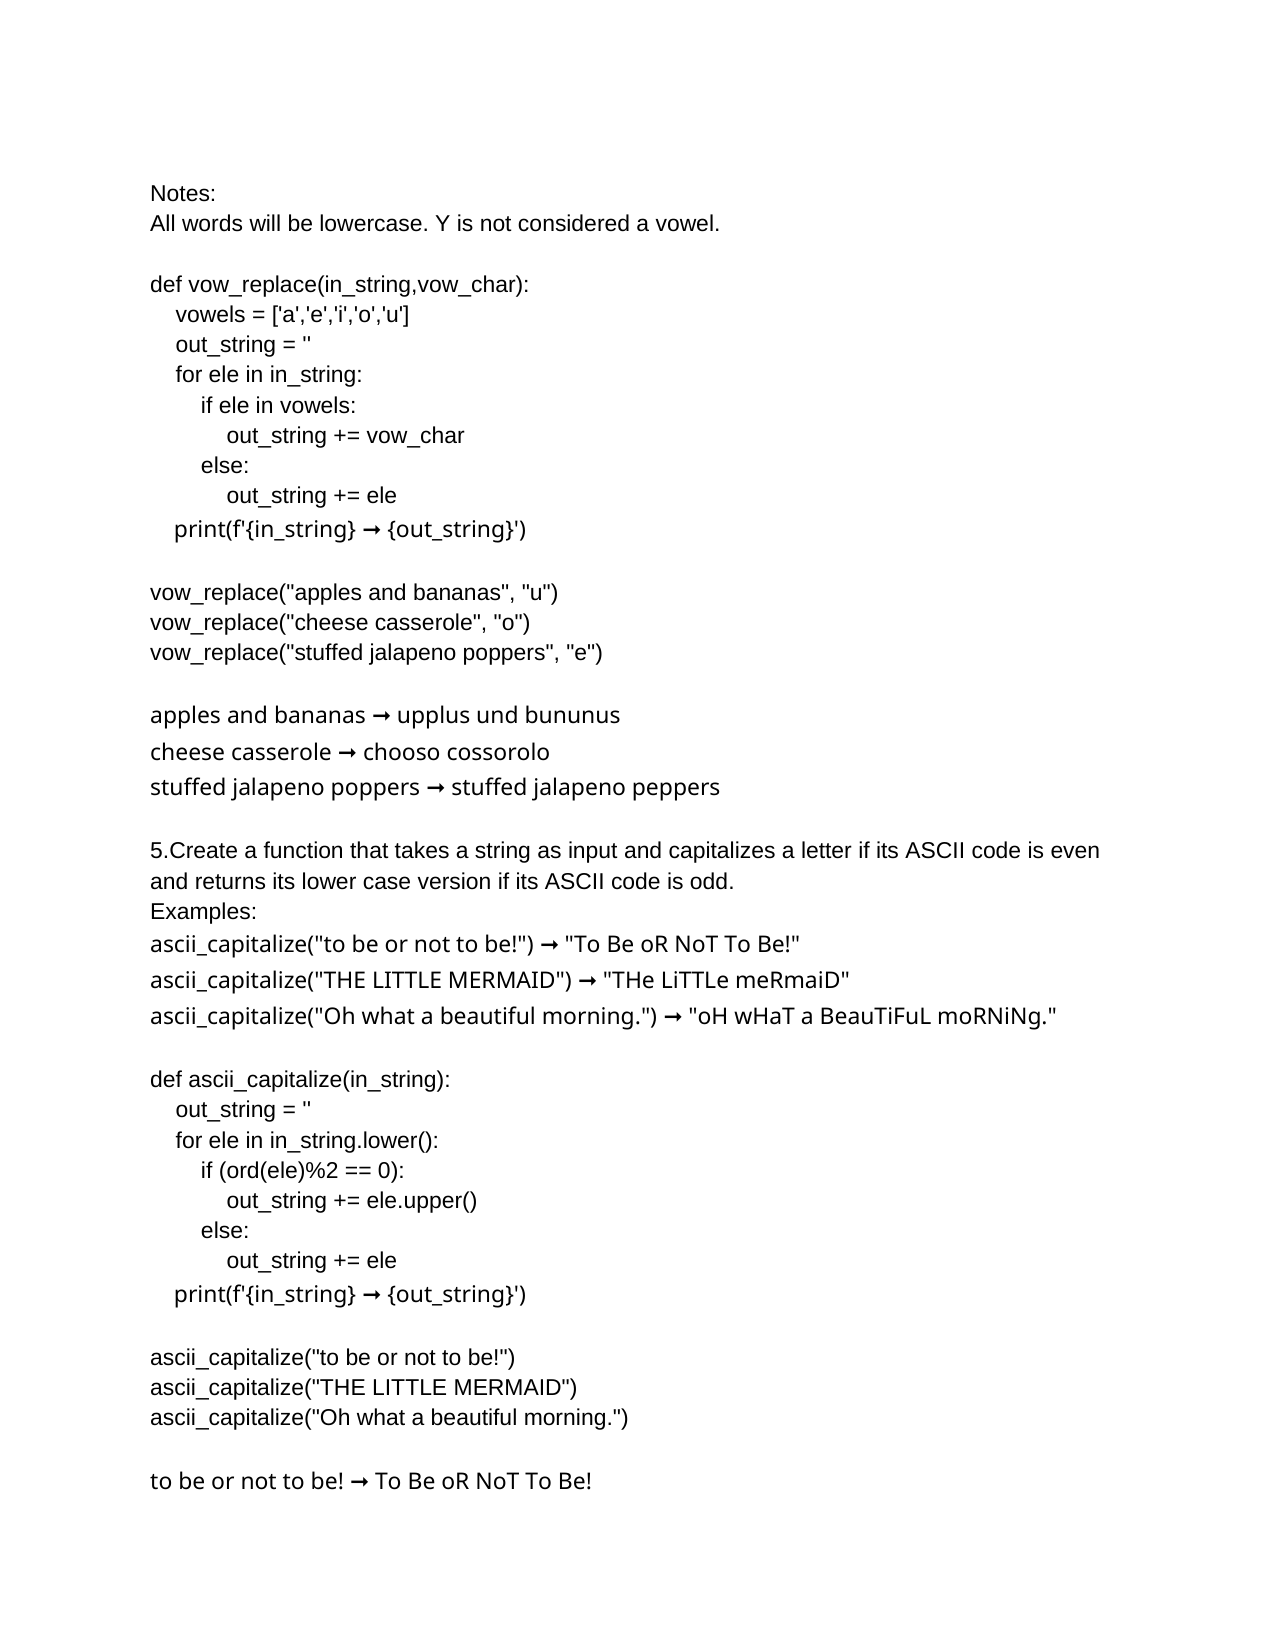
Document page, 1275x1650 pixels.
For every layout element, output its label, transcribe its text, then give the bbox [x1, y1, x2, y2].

text 5.Create a function that takes a string as input and capitalizes a letter if its ASCII code is even and returns its lower case version if its ASCII code is odd. [150, 837, 1125, 894]
text cheese casserole ➞ chooso cossorolo [150, 735, 1125, 767]
text ascii_capitalize("THE LITTLE MERMAID") ➞ "THe LiTTLe meRmaiD" [150, 964, 1125, 995]
text ascii_capitalize("Oh what a beautiful morning.") [150, 1404, 1125, 1431]
text out_string += vow_char [150, 422, 1125, 448]
text else: [150, 452, 1125, 478]
text ascii_capitalize("to be or not to be!") ➞ "To Be oR NoT To Be!" [150, 928, 1125, 959]
text out_string += ele [150, 1247, 1125, 1274]
text print(f'{in_string} ➞ {out_string}') [150, 512, 1125, 544]
text out_string += ele.upper() [150, 1187, 1125, 1213]
text def vow_replace(in_string,vow_char): [150, 271, 1125, 297]
text vowels = ['a','e','i','o','u'] [150, 301, 1125, 327]
text stuffed jalapeno poppers ➞ stuffed jalapeno peppers [150, 771, 1125, 803]
text else: [150, 1217, 1125, 1243]
text vow_replace("cheese casserole", "o") [150, 609, 1125, 635]
text if (ord(ele)%2 == 0): [150, 1157, 1125, 1183]
text Examples: [150, 898, 1125, 924]
text vow_replace("apples and bananas", "u") [150, 579, 1125, 605]
text apples and bananas ➞ upplus und bununus [150, 699, 1125, 731]
text All words will be lowercase. Y is not considered a vowel. [150, 210, 1125, 237]
text print(f'{in_string} ➞ {out_string}') [150, 1278, 1125, 1309]
text Notes: [150, 180, 1125, 207]
text vow_replace("stuffed jalapeno poppers", "e") [150, 639, 1125, 665]
text def ascii_capitalize(in_string): [150, 1066, 1125, 1092]
text for ele in in_string.lower(): [150, 1127, 1125, 1153]
text out_string += ele [150, 482, 1125, 509]
text if ele in vowels: [150, 392, 1125, 418]
text ascii_capitalize("THE LITTLE MERMAID") [150, 1374, 1125, 1400]
text out_string = '' [150, 1096, 1125, 1123]
text ascii_capitalize("Oh what a beautiful morning.") ➞ "oH wHaT a BeauTiFuL moRNiNg." [150, 1000, 1125, 1031]
text for ele in in_string: [150, 361, 1125, 388]
text ascii_capitalize("to be or not to be!") [150, 1344, 1125, 1370]
text out_string = '' [150, 331, 1125, 358]
text to be or not to be! ➞ To Be oR NoT To Be! [150, 1464, 1125, 1496]
